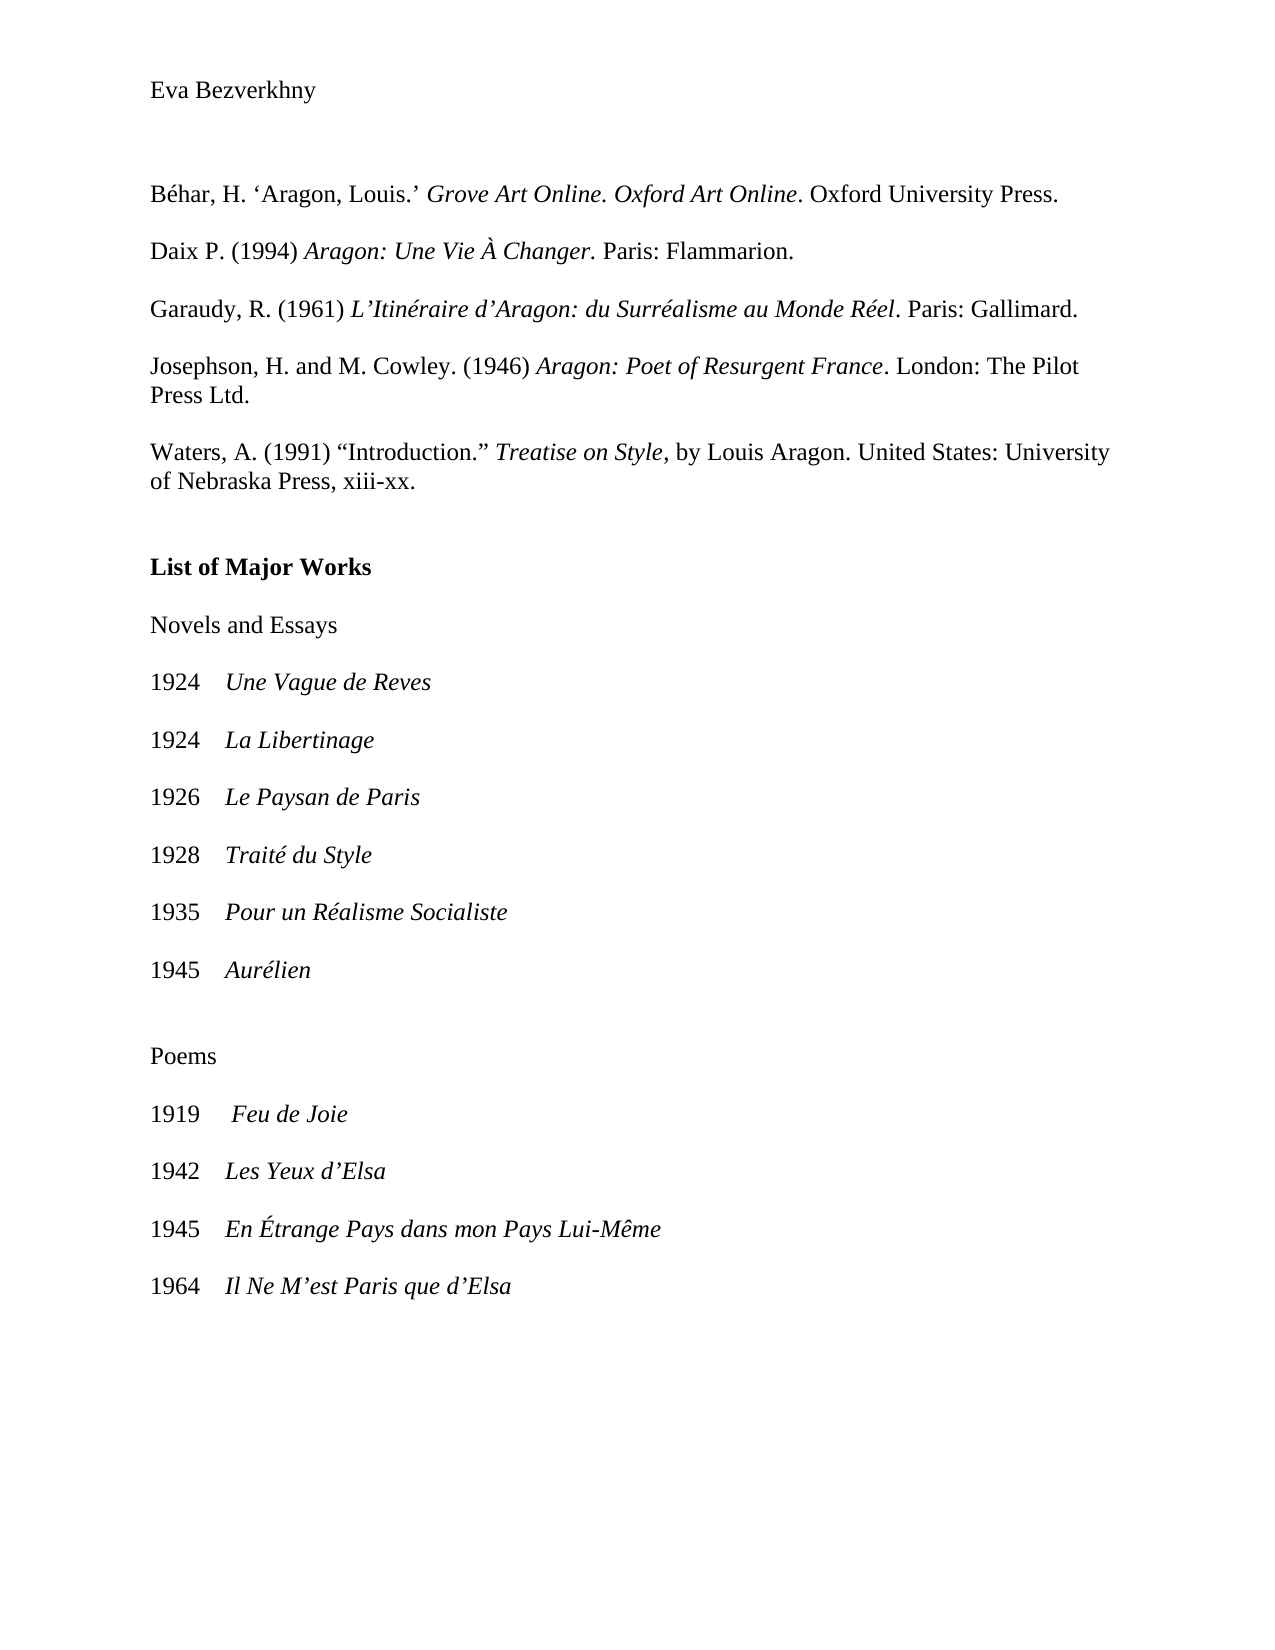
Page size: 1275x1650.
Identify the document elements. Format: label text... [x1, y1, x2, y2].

text Waters, A. (1991) “Introduction.” Treatise on Style, by Louis Aragon. United States: University of Nebraska Press, xiii-xx. [150, 437, 1125, 495]
text Béhar, H. Aragon, Louis. Grove Art Online. Oxford Art Online. Oxford University Press. [150, 179, 1125, 207]
text Josephson, H. and M. Cowley. (1946) Aragon: Poet of Resurgent France. London: The Pilot Press Ltd. [150, 351, 1125, 409]
text Daix P. (1994) Aragon: Une Vie À Changer. Paris: Flammarion. [150, 236, 1125, 265]
text Garaudy, R. (1961) L’Itinéraire d’Aragon: du Surréalisme au Monde Réel. Paris: Gallimard. [150, 294, 1125, 322]
